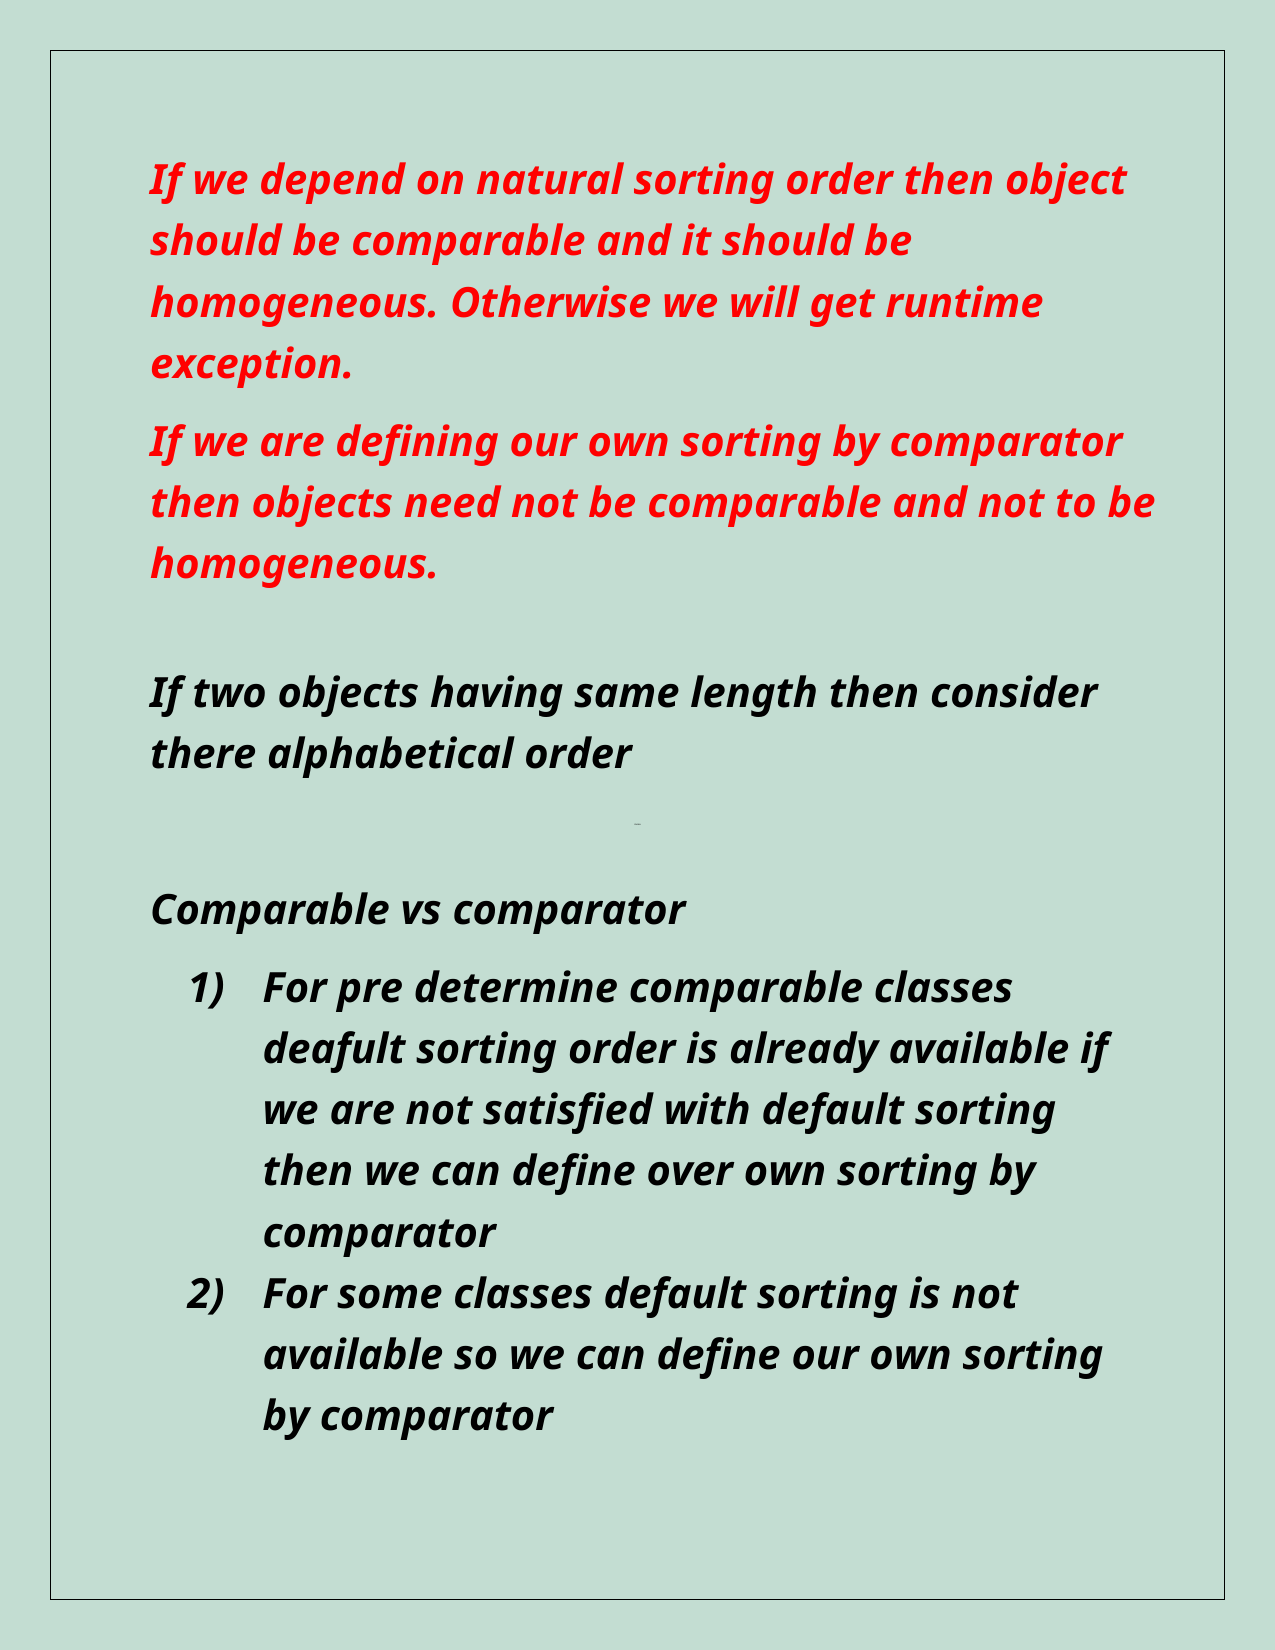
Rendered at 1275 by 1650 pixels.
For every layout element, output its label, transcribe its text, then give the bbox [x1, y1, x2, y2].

list For some classes default sorting is not available so we can define our own sorting by comparator [187, 1264, 1162, 1443]
text If we are defining our own sorting by comparator then objects need not be comparable and not to be homogeneous. [150, 412, 1162, 591]
text Comparable vs comparator [150, 879, 1162, 936]
list For pre determine comparable classes deafult sorting order is already available if we are not satisfied with default sorting then we can define over own sorting by comparator [187, 957, 1162, 1259]
text If we depend on natural sorting order then object should be comparable and it should be homogeneous. Otherwise we will get runtime exception. [150, 150, 1162, 391]
text If two objects having same length then consider there alphabetical order [150, 662, 1162, 781]
